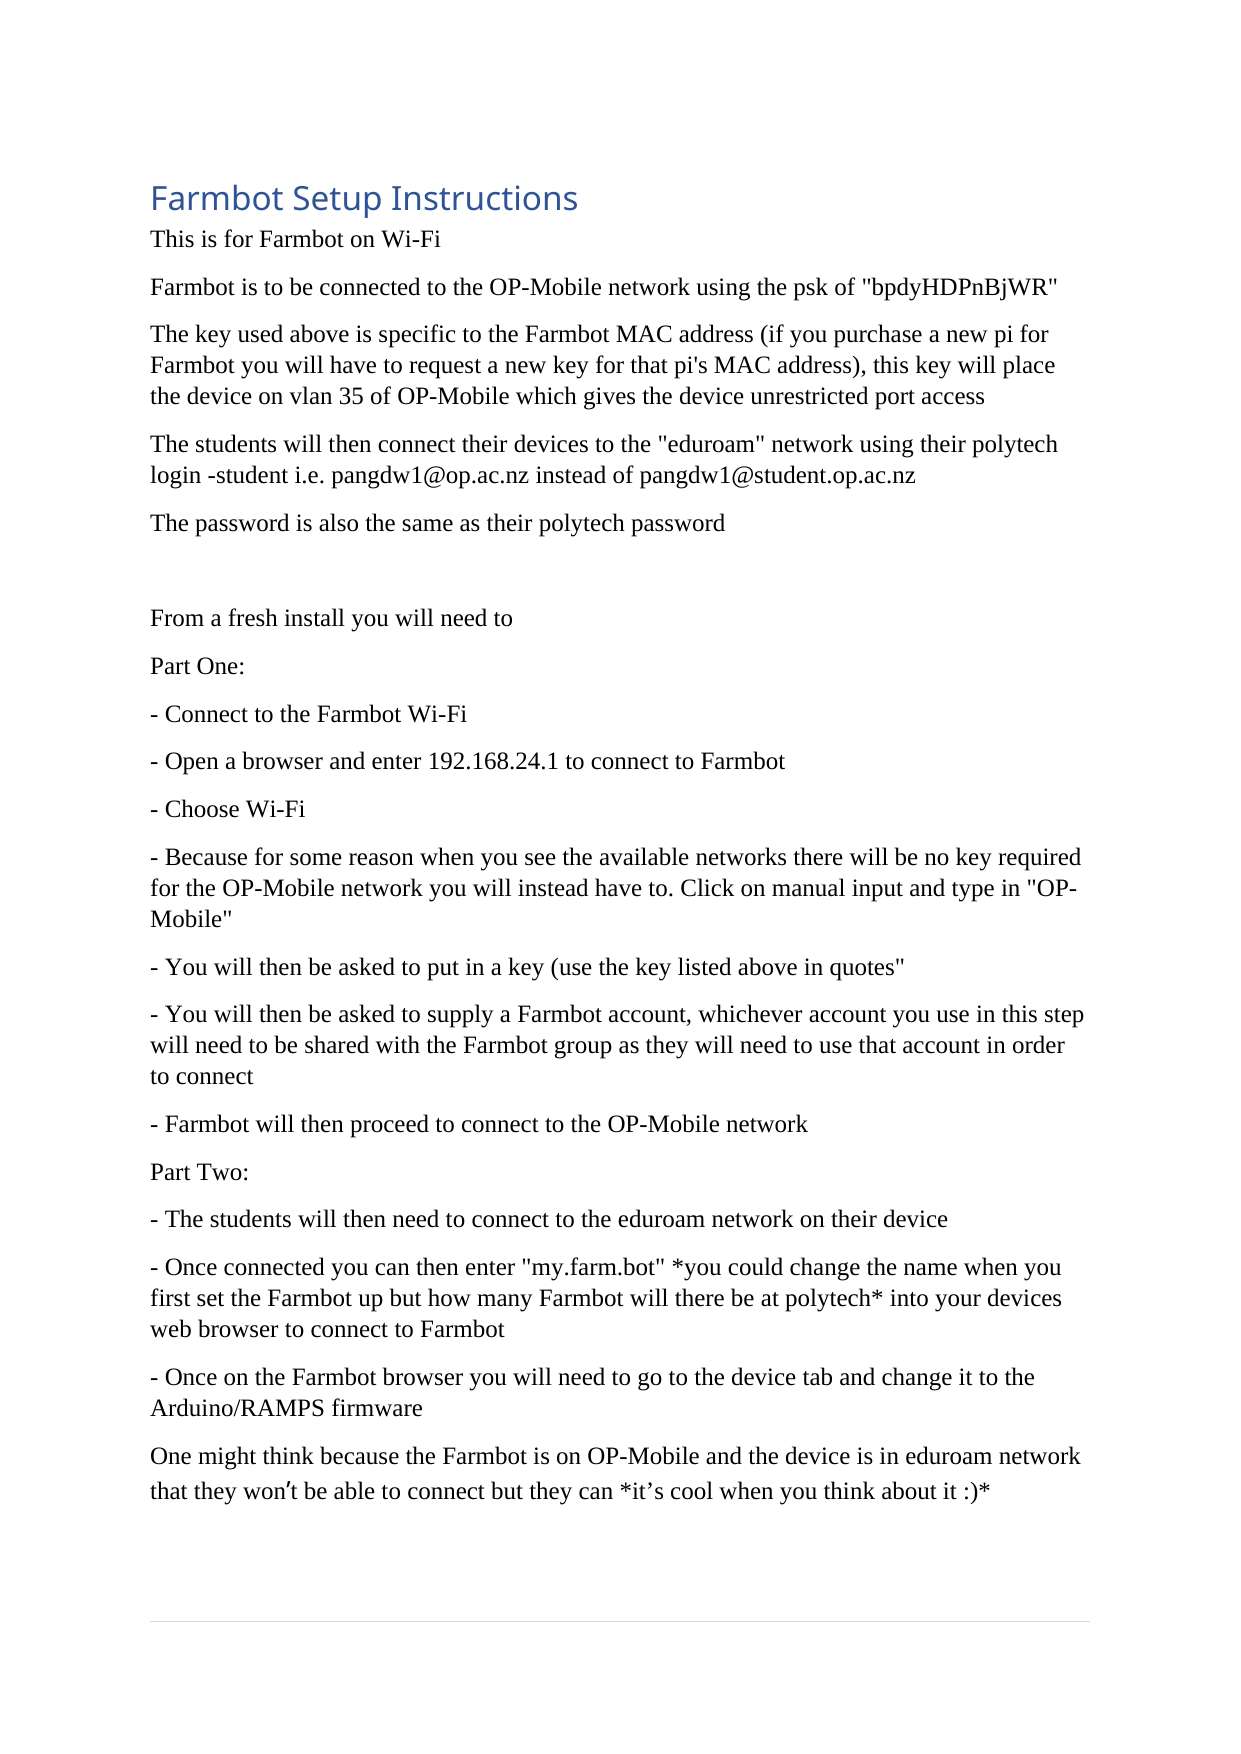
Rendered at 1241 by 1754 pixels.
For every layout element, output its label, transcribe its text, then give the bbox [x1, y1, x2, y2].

text This is for Farmbot on Wi-Fi [150, 224, 1090, 253]
text - The students will then need to connect to the eduroam network on their device [150, 1204, 1090, 1233]
text Part One: [150, 651, 1090, 680]
text - Because for some reason when you see the available networks there will be no key required for the OP-Mobile network you will instead have to. Click on manual input and type in "OP-Mobile" [150, 842, 1090, 933]
text - You will then be asked to put in a key (use the key listed above in quotes" [150, 952, 1090, 980]
text The key used above is specific to the Farmbot MAC address (if you purchase a new pi for Farmbot you will have to request a new key for that pi's MAC address), this key will place the device on vlan 35 of OP-Mobile which gives the device unrestricted port access [150, 319, 1090, 410]
text - Once on the Farmbot browser you will need to go to the device tab and change it to the Arduino/RAMPS firmware [150, 1362, 1090, 1422]
text Part Two: [150, 1157, 1090, 1186]
text - Open a browser and enter 192.168.24.1 to connect to Farmbot [150, 746, 1090, 775]
text - You will then be asked to supply a Farmbot account, whichever account you use in this step will need to be shared with the Farmbot group as they will need to use that account in order to connect [150, 999, 1090, 1090]
text Farmbot is to be connected to the OP-Mobile network using the psk of "bpdyHDPnBjWR" [150, 272, 1090, 300]
text One might think because the Farmbot is on OP-Mobile and the device is in eduroam network that they won’t be able to connect but they can *it’s cool when you think about it :)* [150, 1441, 1090, 1506]
text - Once connected you can then enter "my.farm.bot" *you could change the name when you first set the Farmbot up but how many Farmbot will there be at polytech* into your devices web browser to connect to Farmbot [150, 1252, 1090, 1343]
subtitle Farmbot Setup Instructions [150, 175, 1090, 220]
text - Choose Wi-Fi [150, 794, 1090, 823]
text From a fresh install you will need to [150, 603, 1090, 632]
text - Farmbot will then proceed to connect to the OP-Mobile network [150, 1109, 1090, 1138]
text The password is also the same as their polytech password [150, 508, 1090, 537]
text - Connect to the Farmbot Wi-Fi [150, 699, 1090, 727]
text The students will then connect their devices to the "eduroam" network using their polytech login -student i.e. pangdw1@op.ac.nz instead of pangdw1@student.op.ac.nz [150, 429, 1090, 489]
